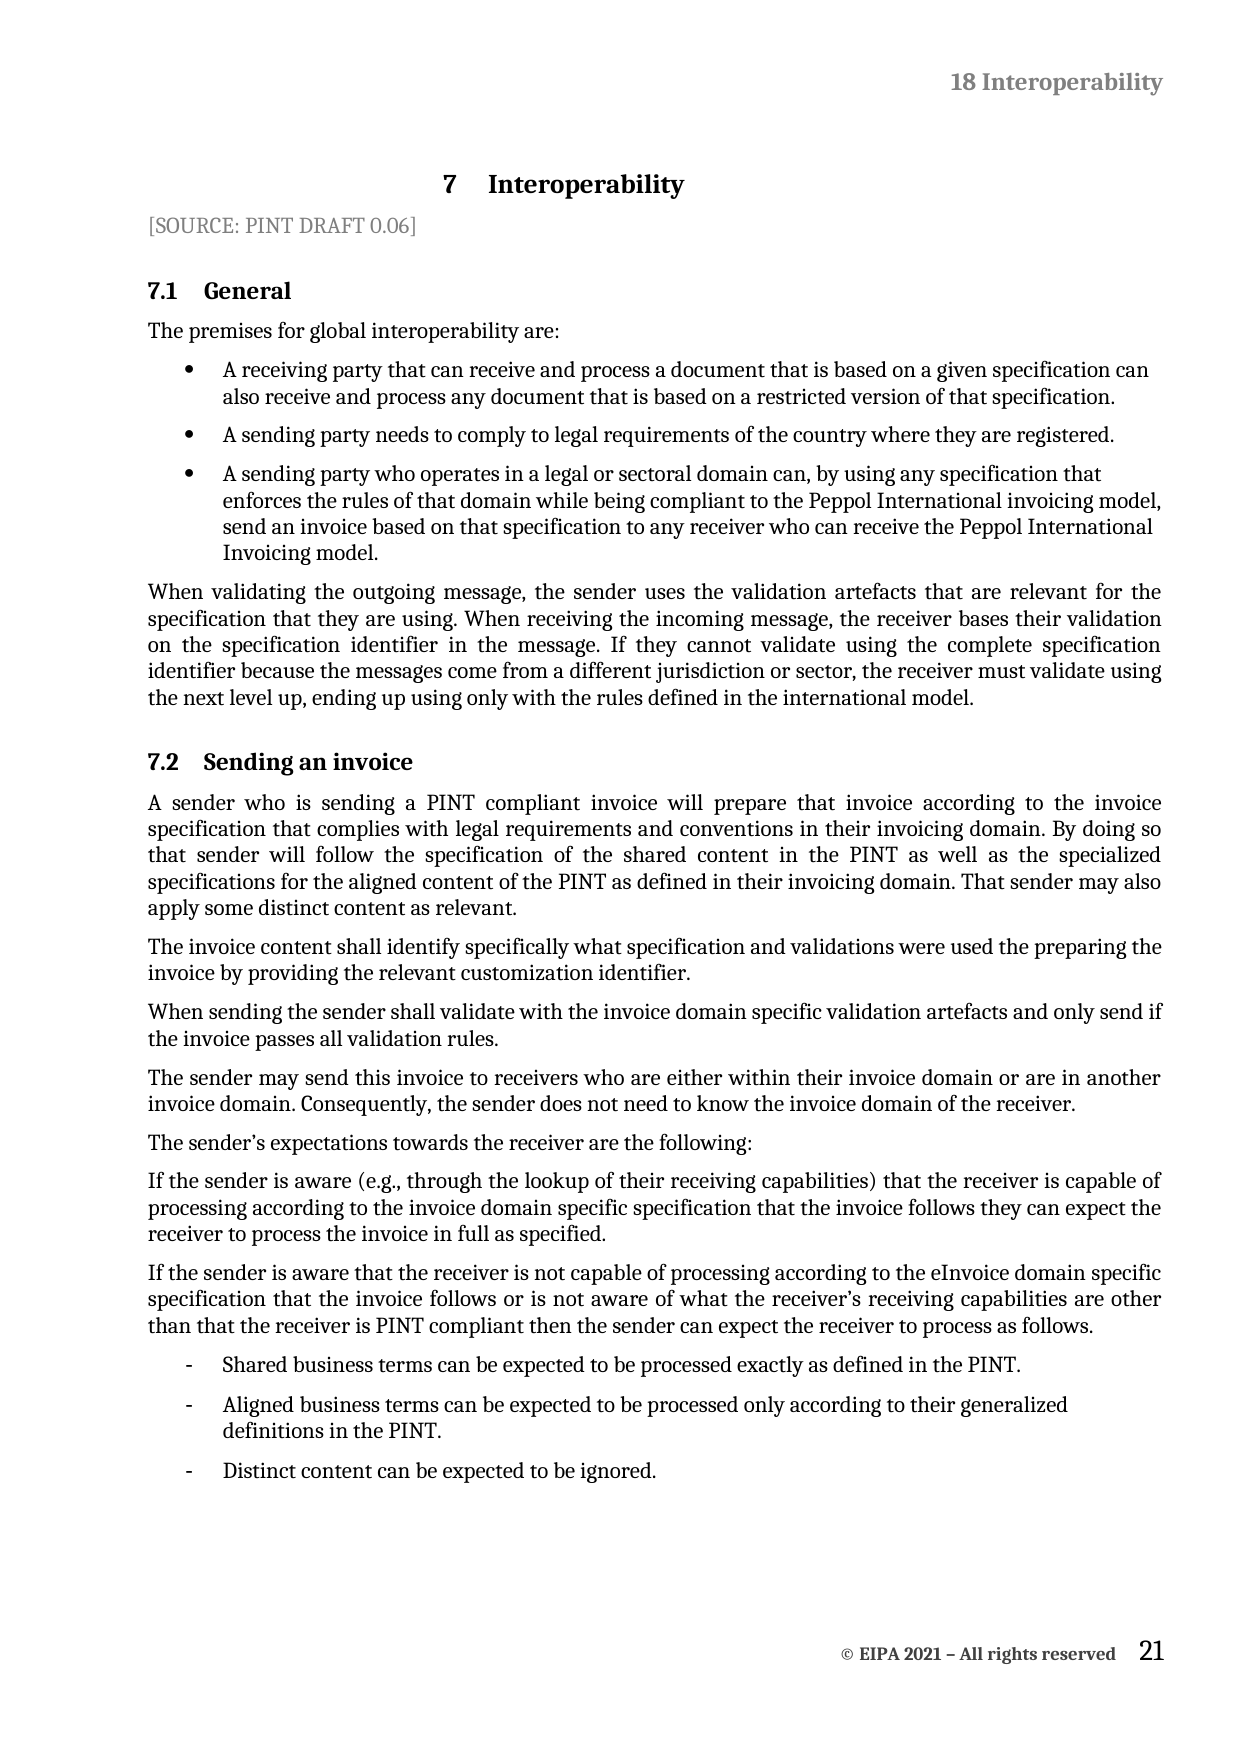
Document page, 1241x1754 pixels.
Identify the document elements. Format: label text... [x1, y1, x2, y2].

text When sending the sender shall validate with the invoice domain specific validation artefacts and only send if the invoice passes all validation rules. [148, 999, 1163, 1052]
subtitle General [148, 277, 1163, 306]
list Distinct content can be expected to be ignored. [185, 1457, 1163, 1484]
text The premises for global interoperability are: [148, 318, 1163, 344]
text If the sender is aware (e.g., through the lookup of their receiving capabilities) that the receiver is capable of processing according to the invoice domain specific specification that the invoice follows they can expect the receiver to process the invoice in full as specified. [148, 1168, 1163, 1247]
text The sender may send this invoice to receivers who are either within their invoice domain or are in another invoice domain. Consequently, the sender does not need to know the invoice domain of the receiver. [148, 1064, 1163, 1117]
text If the sender is aware that the receiver is not capable of processing according to the eInvoice domain specific specification that the invoice follows or is not aware of what the receiver’s receiving capabilities are other than that the receiver is PINT compliant then the sender can expect the receiver to process as follows. [148, 1260, 1163, 1339]
text The invoice content shall identify specifically what specification and validations were used the preparing the invoice by providing the relevant customization identifier. [148, 934, 1163, 987]
text When validating the outgoing message, the sender uses the validation artefacts that are relevant for the specification that they are using. When receiving the incoming message, the receiver bases their validation on the specification identifier in the message. If they cannot validate using the complete specification identifier because the messages come from a different jurisdiction or sector, the receiver must validate using the next level up, ending up using only with the rules defined in the international model. [148, 579, 1163, 711]
list A sending party who operates in a legal or sectoral domain can, by using any specification that enforces the rules of that domain while being compliant to the Peppol International invoicing model, send an invoice based on that specification to any receiver who can receive the Peppol International Invoicing model. [185, 461, 1163, 567]
text [SOURCE: PINT DRAFT 0.06] [148, 213, 1163, 239]
list A receiving party that can receive and process a document that is based on a given specification can also receive and process any document that is based on a restricted version of that specification. [185, 357, 1163, 410]
text A sender who is sending a PINT compliant invoice will prepare that invoice according to the invoice specification that complies with legal requirements and conventions in their invoicing domain. By doing so that sender will follow the specification of the shared content in the PINT as well as the specialized specifications for the aligned content of the PINT as defined in their invoicing domain. That sender may also apply some distinct content as relevant. [148, 789, 1163, 921]
list Aligned business terms can be expected to be processed only according to their generalized definitions in the PINT. [185, 1391, 1163, 1445]
list Shared business terms can be expected to be processed exactly as defined in the PINT. [185, 1351, 1163, 1379]
text The sender’s expectations towards the receiver are the following: [148, 1129, 1163, 1156]
subtitle Interoperability [443, 169, 1163, 201]
subtitle Sending an invoice [148, 748, 1163, 777]
list A sending party needs to comply to legal requirements of the country where they are registered. [185, 422, 1163, 449]
